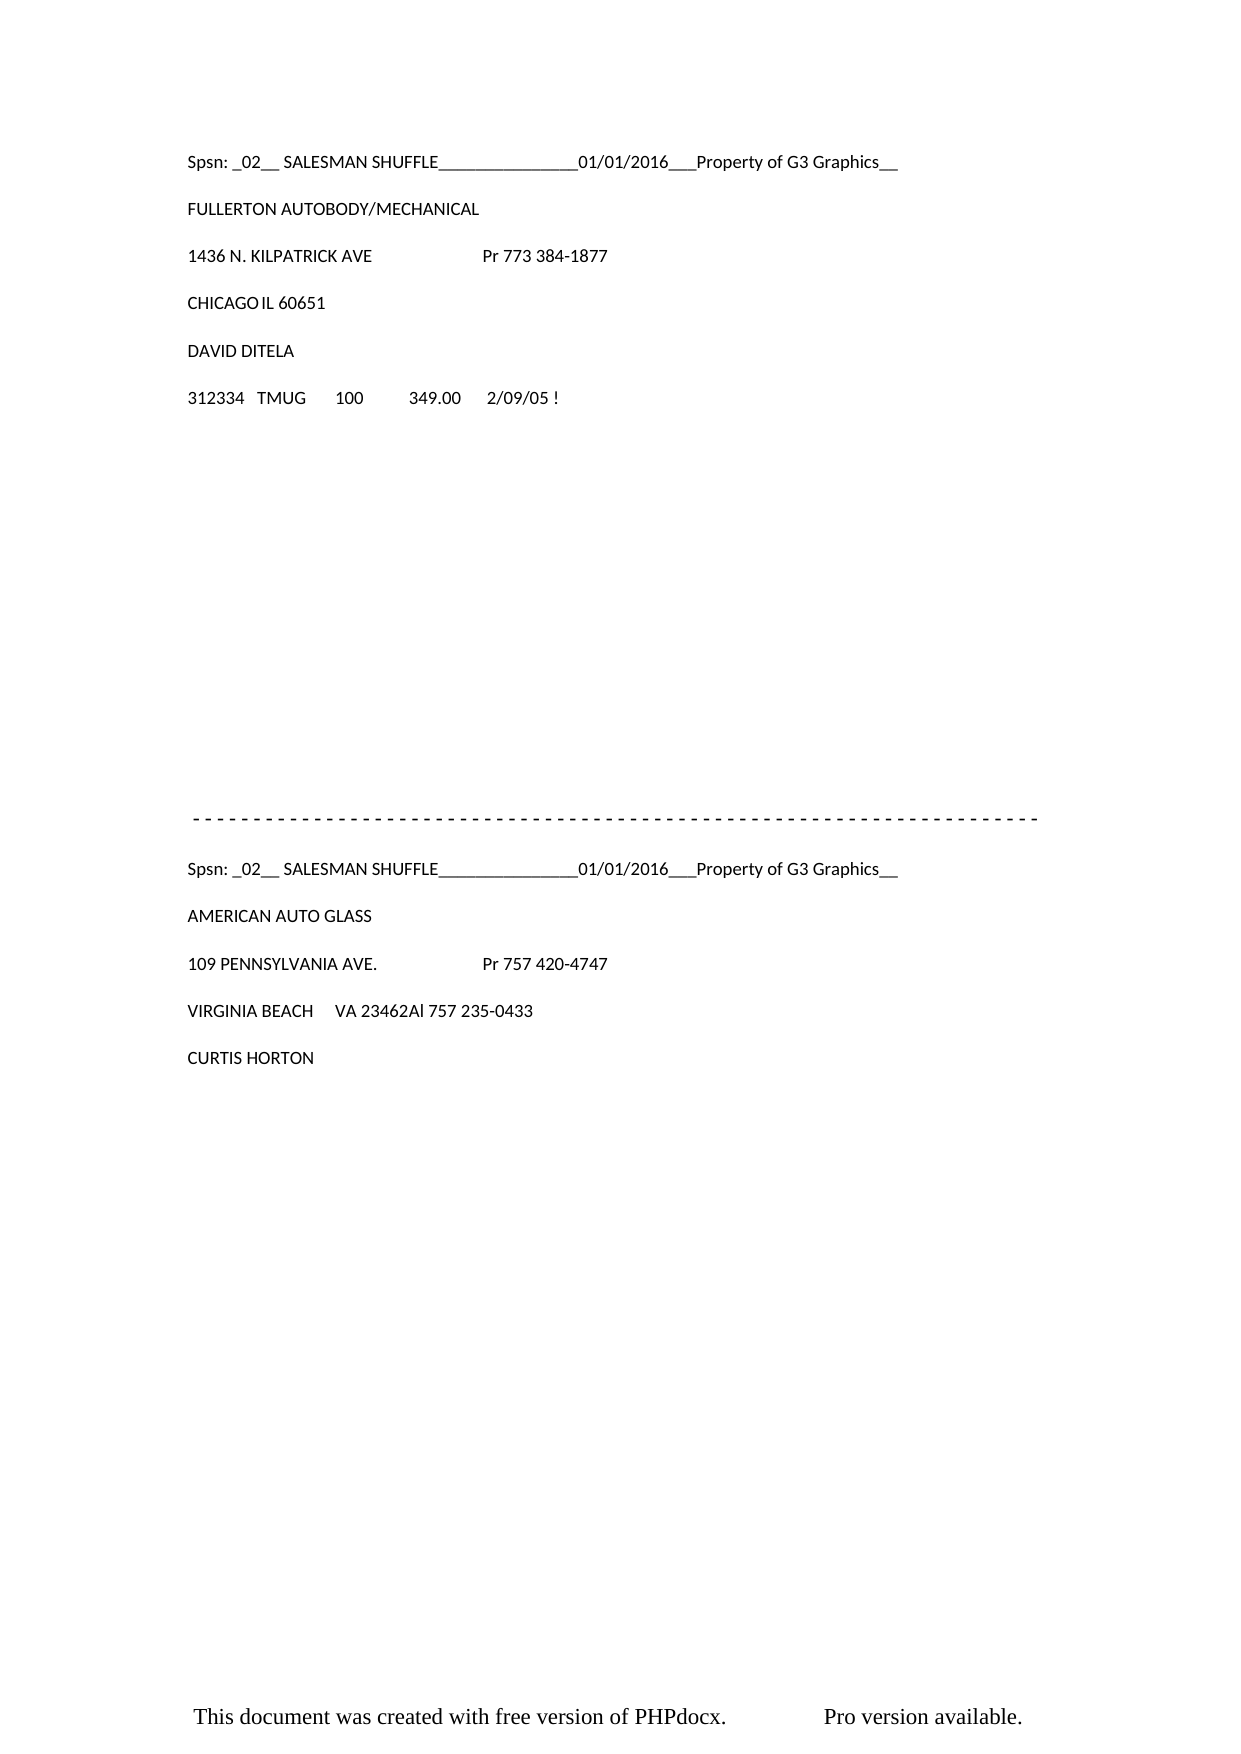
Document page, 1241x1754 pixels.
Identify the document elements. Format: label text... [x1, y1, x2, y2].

text Spsn: _02__ SALESMAN SHUFFLE_______________01/01/2016___Property of G3 Graphics__ [187, 857, 1053, 880]
text 109 PENNSYLVANIA AVE. Pr 757 420-4747 [187, 952, 1053, 974]
text - - - - - - - - - - - - - - - - - - - - - - - - - - - - - - - - - - - - - - - - - - - - - - - - - - - - - - - - - - - - - - - - - - - - - - [187, 804, 1053, 832]
text VIRGINIA BEACH VA 23462 Al 757 235-0433 [187, 999, 1053, 1022]
text FULLERTON AUTOBODY/MECHANICAL [187, 197, 1053, 220]
text Spsn: _02__ SALESMAN SHUFFLE_______________01/01/2016___Property of G3 Graphics__ [187, 150, 1053, 173]
text 1436 N. KILPATRICK AVE Pr 773 384-1877 [187, 244, 1053, 267]
text DAVID DITELA [187, 339, 1053, 362]
text CHICAGO IL 60651 [187, 292, 1053, 314]
text AMERICAN AUTO GLASS [187, 904, 1053, 927]
text CURTIS HORTON [187, 1046, 1053, 1069]
text 312334 TMUG 100 349.00 2/09/05 ! [187, 386, 1053, 409]
